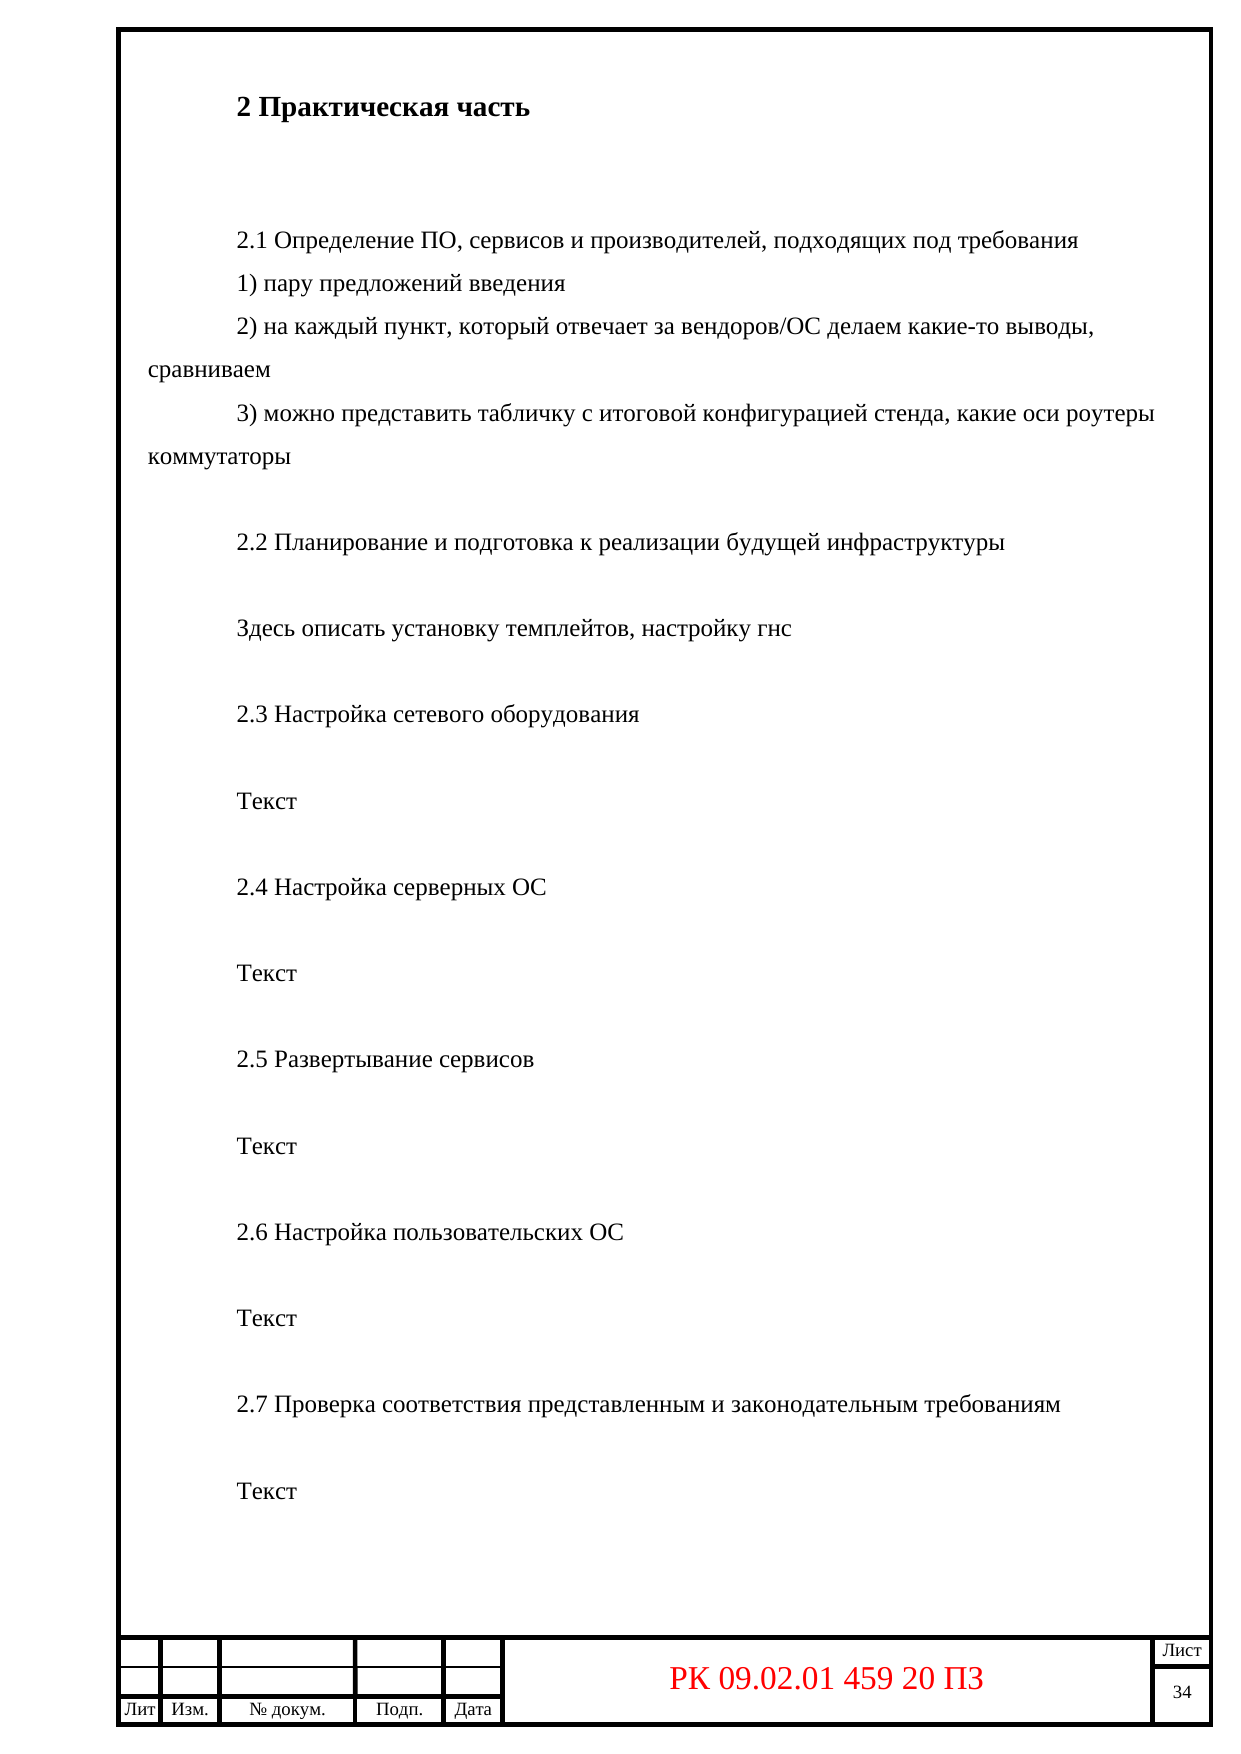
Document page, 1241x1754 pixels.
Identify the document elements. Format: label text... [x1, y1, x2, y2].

text Текст [148, 1476, 1181, 1504]
text Текст [148, 958, 1181, 987]
subtitle 2.5 Развертывание сервисов [148, 1044, 1181, 1073]
text Текст [148, 1131, 1181, 1159]
text 1) пару предложений введения [148, 268, 1181, 297]
subtitle 2.6 Настройка пользовательских ОС [148, 1217, 1181, 1246]
text 2) на каждый пункт, который отвечает за вендоров/ОС делаем какие-то выводы, сравниваем [148, 311, 1181, 383]
subtitle 2.1 Определение ПО, сервисов и производителей, подходящих под требования [148, 225, 1181, 254]
subtitle 2.2 Планирование и подготовка к реализации будущей инфраструктуры [148, 527, 1181, 556]
subtitle 2 Практическая часть [148, 89, 1181, 122]
text 3) можно представить табличку с итоговой конфигурацией стенда, какие оси роутеры коммутаторы [148, 398, 1181, 469]
subtitle 2.4 Настройка серверных ОС [148, 872, 1181, 901]
text Текст [148, 1303, 1181, 1332]
subtitle 2.7 Проверка соответствия представленным и законодательным требованиям [148, 1389, 1181, 1418]
text Здесь описать установку темплейтов, настройку гнс [148, 613, 1181, 642]
subtitle 2.3 Настройка сетевого оборудования [148, 699, 1181, 728]
text Текст [148, 786, 1181, 814]
